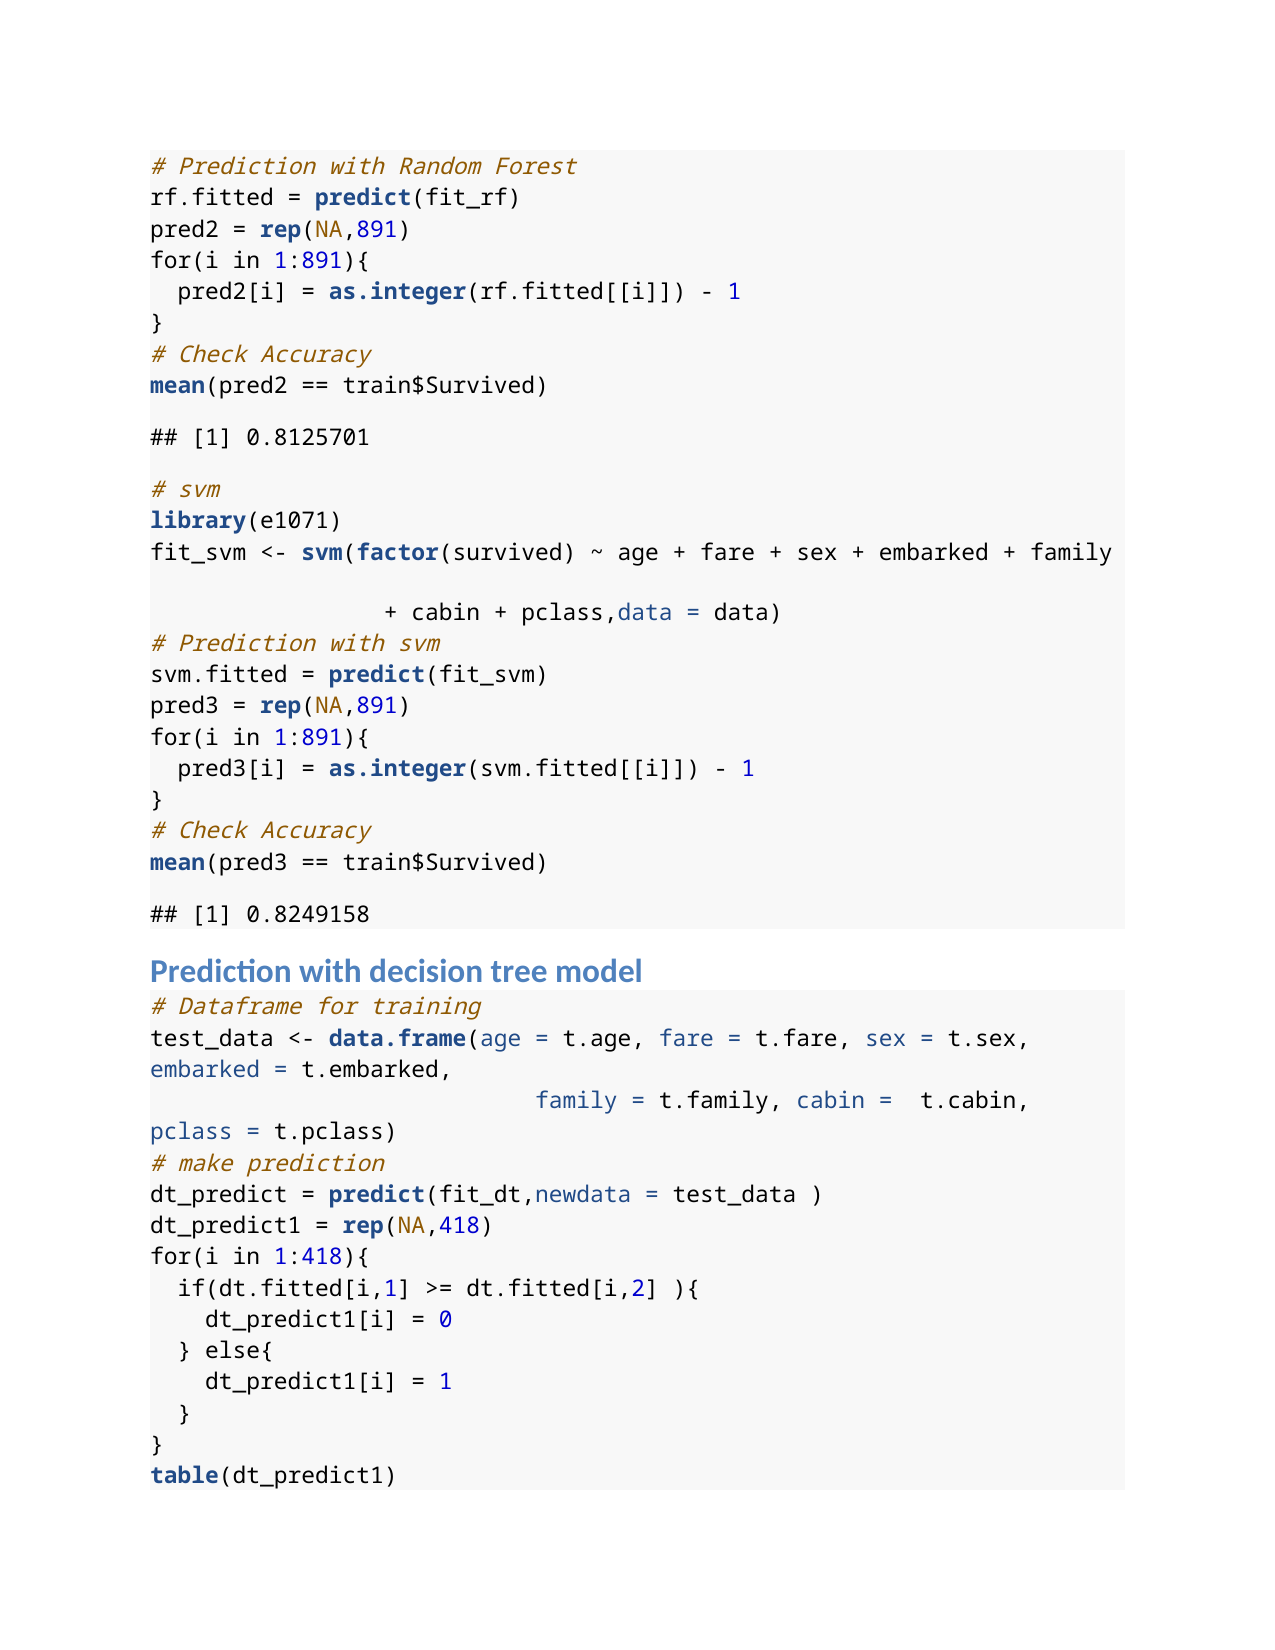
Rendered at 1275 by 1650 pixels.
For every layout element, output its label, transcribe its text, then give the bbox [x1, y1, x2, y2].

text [150, 150, 1125, 400]
text # Dataframe for training test_data <- data.frame(age = t.age, fare = t.fare, sex = t.sex, embarked = t.embarked, family = t.family, cabin = t.cabin, pclass = t.pclass) # make prediction dt_predict = predict(fit_dt,newdata = test_data ) dt_predict1 = rep(NA,418) for(i in 1:418){ if(dt.fitted[i,1] >= dt.fitted[i,2] ){ dt_predict1[i] = 0 } else{ dt_predict1[i] = 1 } } table(dt_predict1) [164, 990, 1125, 1490]
subtitle Prediction with decision tree model [150, 949, 1125, 990]
text # svm library(e1071) fit_svm <- svm(factor(survived) ~ age + fare + sex + embarked + family + cabin + pclass,data = data) # Prediction with svm svm.fitted = predict(fit_svm) pred3 = rep(NA,891) for(i in 1:891){ pred3[i] = as.integer(svm.fitted[[i]]) - 1 } # Check Accuracy mean(pred3 == train$Survived) [150, 473, 1125, 877]
text ## [1] 0.8125701 [150, 421, 1125, 452]
text ## [1] 0.8249158 [150, 897, 1125, 929]
